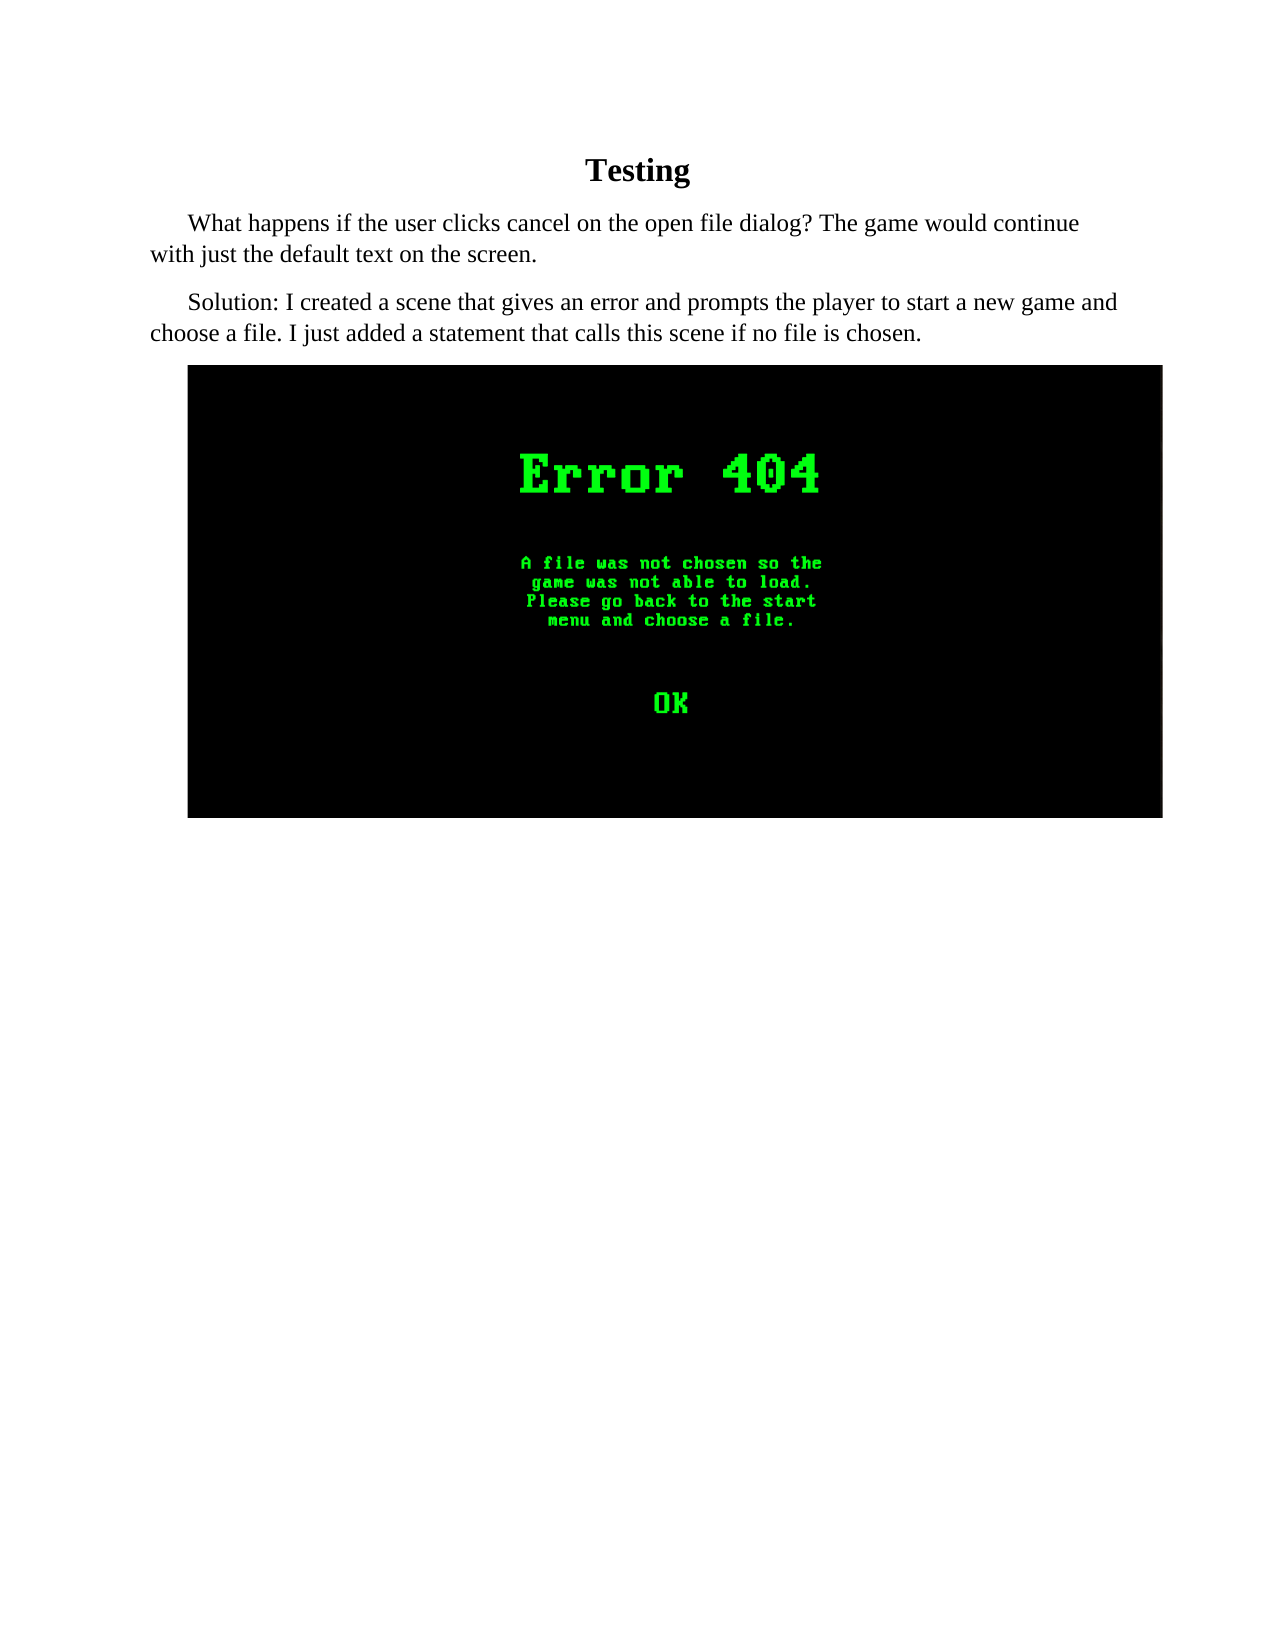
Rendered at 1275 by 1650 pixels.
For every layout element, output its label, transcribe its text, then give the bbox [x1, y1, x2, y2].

text What happens if the user clicks cancel on the open file dialog? The game would continue with just the default text on the screen. [150, 208, 1125, 268]
text Testing [150, 150, 1125, 188]
text Solution: I created a scene that gives an error and prompts the player to start a new game and choose a file. I just added a statement that calls this scene if no file is chosen. [150, 287, 1125, 347]
picture [187, 365, 1163, 818]
